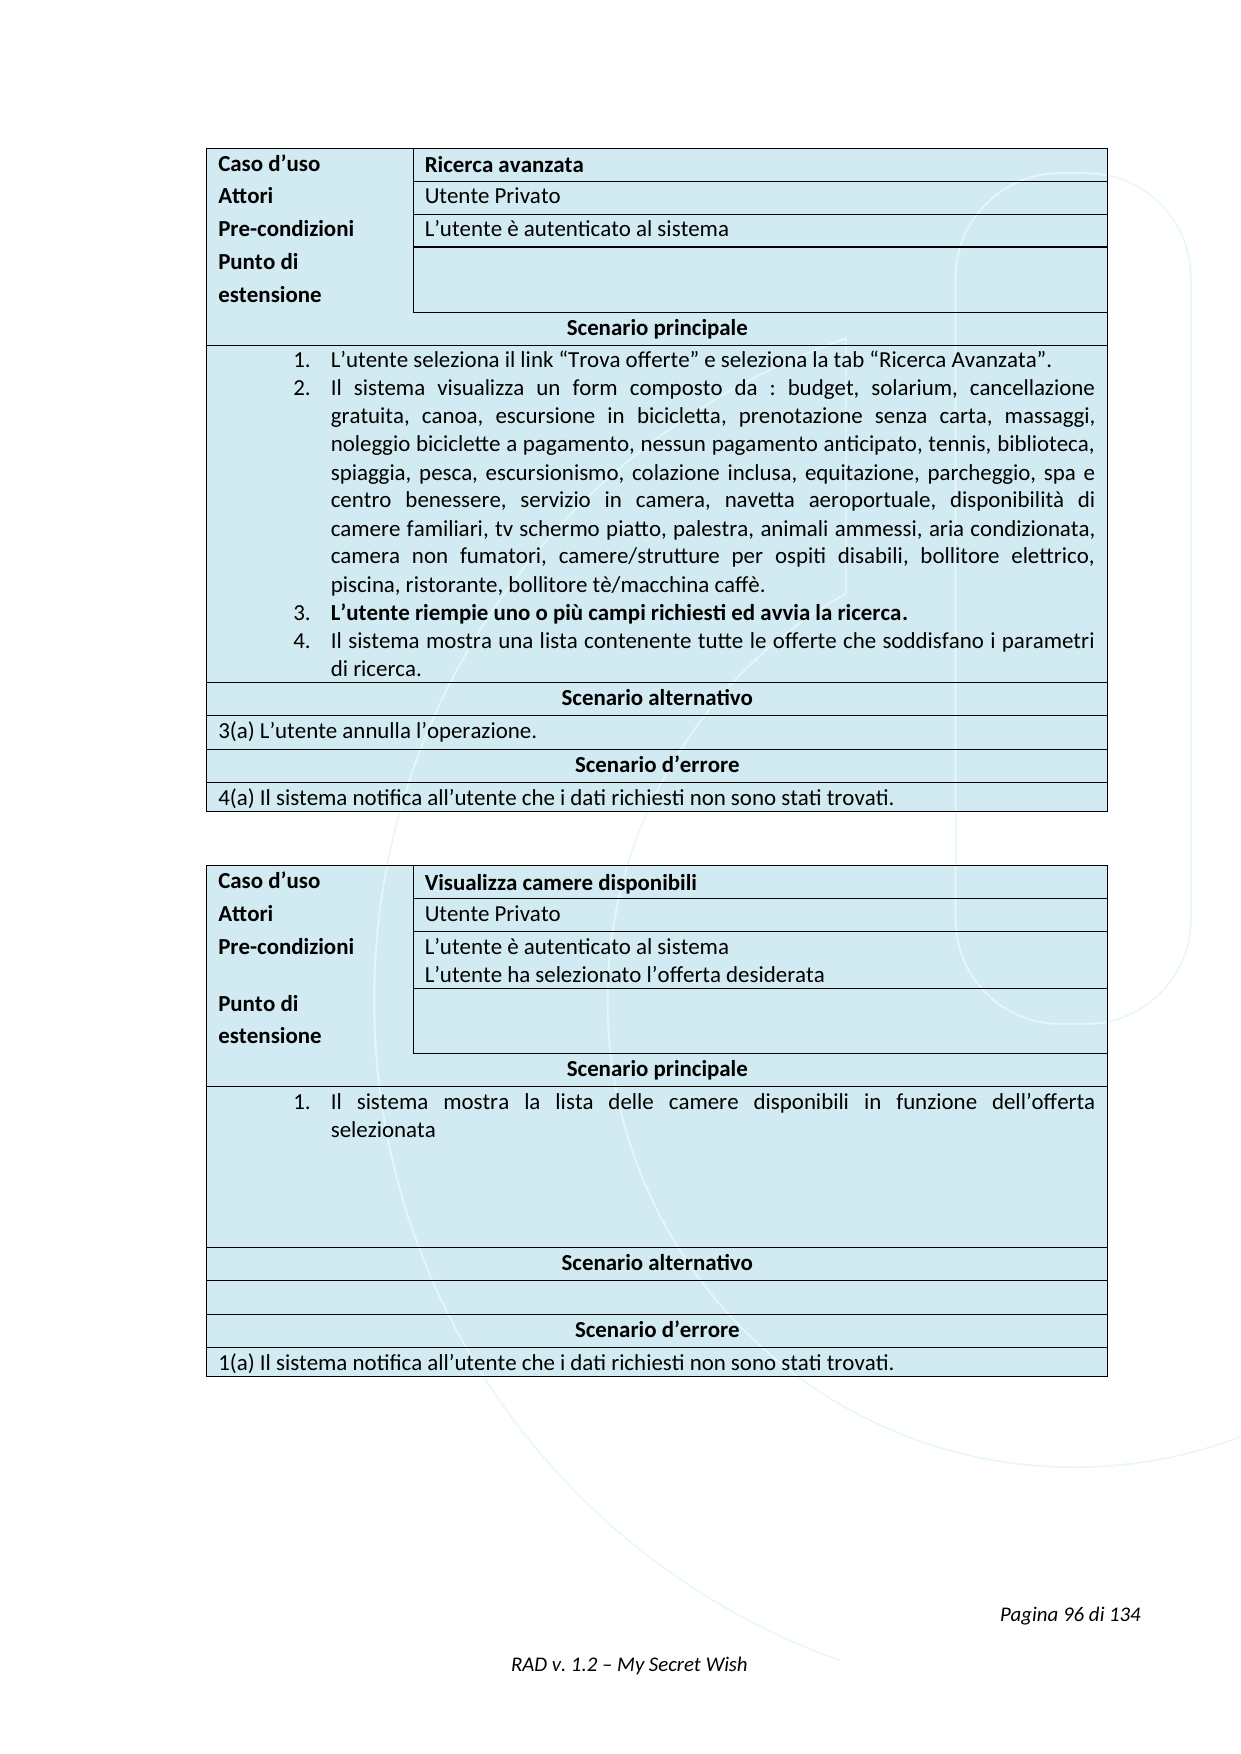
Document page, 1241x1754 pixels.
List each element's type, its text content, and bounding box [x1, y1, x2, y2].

table_header Ricerca avanzata [414, 149, 1107, 181]
table_cell Scenario alternativo [207, 683, 1107, 715]
table_cell [414, 989, 1107, 1053]
table_cell Punto di estensione [207, 246, 413, 312]
table_cell Utente Privato [414, 182, 1107, 213]
table_cell Scenario principale [207, 312, 1107, 344]
table_cell [207, 1281, 1107, 1314]
table_cell [414, 248, 1107, 312]
table_cell Utente Privato [414, 899, 1107, 931]
table_cell Scenario alternativo [207, 1248, 1107, 1280]
table_cell Scenario d’errore [207, 750, 1107, 782]
table_cell Scenario d’errore [207, 1315, 1107, 1347]
table_cell Il sistema mostra la lista delle camere disponibili in funzione dell’offerta selezionata [207, 1087, 1107, 1247]
table_cell 4(a) Il sistema notifica all’utente che i dati richiesti non sono stati trovati. [207, 783, 1107, 811]
table_cell Attori [207, 898, 413, 931]
table_cell Pre-condizioni [207, 214, 413, 246]
table_cell Scenario principale [207, 1053, 1107, 1086]
table_cell L’utente seleziona il link “Trova offerte” e seleziona la tab “Ricerca Avanzata”. Il sistema visualizza un form composto da : budget, solarium, cancellazione gratuita, canoa, escursione in bicicletta, prenotazione senza carta, massaggi, noleggio biciclette a pagamento, nessun pagamento anticipato, tennis, biblioteca, spiaggia, pesca, escursionismo, colazione inclusa, equitazione, parcheggio, spa e centro benessere, servizio in camera, navetta aeroportuale, disponibilità di camere familiari, tv schermo piatto, palestra, animali ammessi, aria condizionata, camera non fumatori, camere/strutture per ospiti disabili, bollitore elettrico, piscina, ristorante, bollitore tè/macchina caffè. L’utente riempie uno o più campi richiesti ed avvia la ricerca. Il sistema mostra una lista contenente tutte le offerte che soddisfano i parametri di ricerca. [207, 346, 1107, 682]
table_header Caso d’uso [207, 866, 413, 898]
table_cell 1(a) Il sistema notifica all’utente che i dati richiesti non sono stati trovati. [207, 1348, 1107, 1376]
table_cell L’utente è autenticato al sistema L’utente ha selezionato l’offerta desiderata [414, 932, 1107, 988]
picture [373, 172, 1241, 1660]
table_cell L’utente è autenticato al sistema [414, 215, 1107, 246]
table_header Visualizza camere disponibili [414, 866, 1107, 898]
table_cell Punto di estensione [207, 988, 413, 1053]
table_cell 3(a) L’utente annulla l’operazione. [207, 716, 1107, 749]
table_header Caso d’uso [207, 149, 413, 181]
table_cell Pre-condizioni [207, 931, 413, 988]
table_cell Attori [207, 181, 413, 213]
